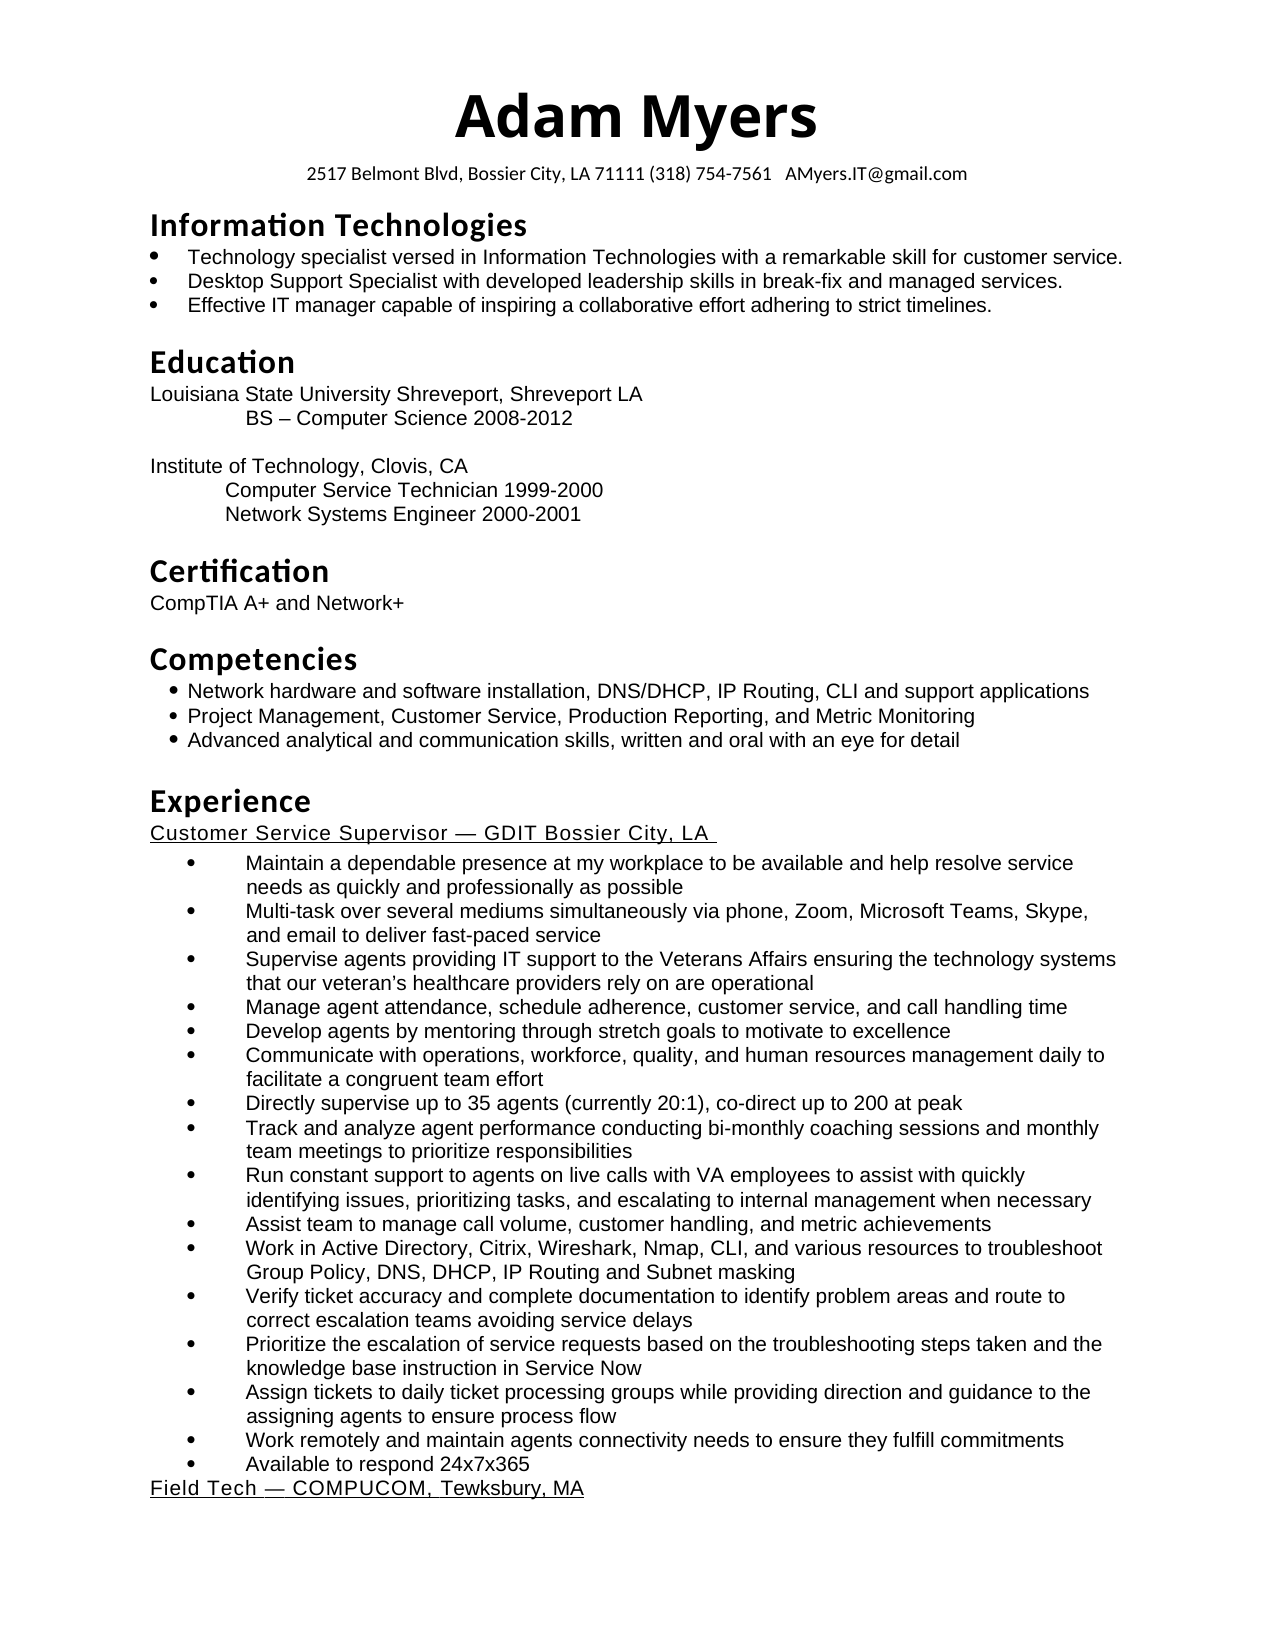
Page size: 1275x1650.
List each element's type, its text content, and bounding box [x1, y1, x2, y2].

text Customer Service Supervisor — GDIT Bossier City, LA [150, 821, 1125, 845]
text Competencies [150, 638, 1125, 679]
list Track and analyze agent performance conducting bi-monthly coaching sessions and monthly team meetings to prioritize responsibilities [187, 1115, 1125, 1163]
list Project Management, Customer Service, Production Reporting, and Metric Monitoring [169, 703, 1125, 728]
list Communicate with operations, workforce, quality, and human resources management daily to facilitate a congruent team effort [187, 1043, 1125, 1091]
list Maintain a dependable presence at my workplace to be available and help resolve service needs as quickly and professionally as possible [187, 851, 1125, 899]
text Certification [150, 550, 1125, 590]
list Assign tickets to daily ticket processing groups while providing direction and guidance to the assigning agents to ensure process flow [187, 1379, 1125, 1427]
list Advanced analytical and communication skills, written and oral with an eye for detail [169, 728, 1125, 752]
text Experience [150, 780, 1125, 821]
text Louisiana State University Shreveport, Shreveport LA [150, 382, 1125, 406]
list Supervise agents providing IT support to the Veterans Affairs ensuring the technology systems that our veteran’s healthcare providers rely on are operational [187, 947, 1125, 995]
text Field Tech — CompuCom, Tewksbury, MA [150, 1476, 1125, 1499]
list Directly supervise up to 35 agents (currently 20:1), co-direct up to 200 at peak [187, 1091, 1125, 1115]
text Education [150, 341, 1125, 382]
list Multi-task over several mediums simultaneously via phone, Zoom, Microsoft Teams, Skype, and email to deliver fast-paced service [187, 899, 1125, 947]
list Desktop Support Specialist with developed leadership skills in break-fix and managed services. [150, 269, 1125, 293]
list Prioritize the escalation of service requests based on the troubleshooting steps taken and the knowledge base instruction in Service Now [187, 1331, 1125, 1379]
list Assist team to manage call volume, customer handling, and metric achievements [187, 1211, 1125, 1235]
list Available to respond 24x7x365 [187, 1452, 1125, 1476]
list Run constant support to agents on live calls with VA employees to assist with quickly identifying issues, prioritizing tasks, and escalating to internal management when necessary [187, 1163, 1125, 1211]
text Network Systems Engineer 2000-2001 [150, 502, 1125, 526]
list Work remotely and maintain agents connectivity needs to ensure they fulfill commitments [187, 1427, 1125, 1452]
list Effective IT manager capable of inspiring a collaborative effort adhering to strict timelines. [150, 293, 1125, 317]
text Institute of Technology, Clovis, CA [150, 454, 1125, 478]
list Network hardware and software installation, DNS/DHCP, IP Routing, CLI and support applications [169, 679, 1125, 703]
text BS – Computer Science 2008-2012 [150, 406, 1125, 430]
list Manage agent attendance, schedule adherence, customer service, and call handling time [187, 995, 1125, 1019]
text Information Technologies [150, 204, 1125, 244]
list Technology specialist versed in Information Technologies with a remarkable skill for customer service. [150, 244, 1125, 269]
text Computer Service Technician 1999-2000 [150, 478, 1125, 502]
list Verify ticket accuracy and complete documentation to identify problem areas and route to correct escalation teams avoiding service delays [187, 1283, 1125, 1331]
list Work in Active Directory, Citrix, Wireshark, Nmap, CLI, and various resources to troubleshoot Group Policy, DNS, DHCP, IP Routing and Subnet masking [187, 1235, 1125, 1283]
list Develop agents by mentoring through stretch goals to motivate to excellence [187, 1019, 1125, 1043]
text CompTIA A+ and Network+ [150, 590, 1125, 614]
